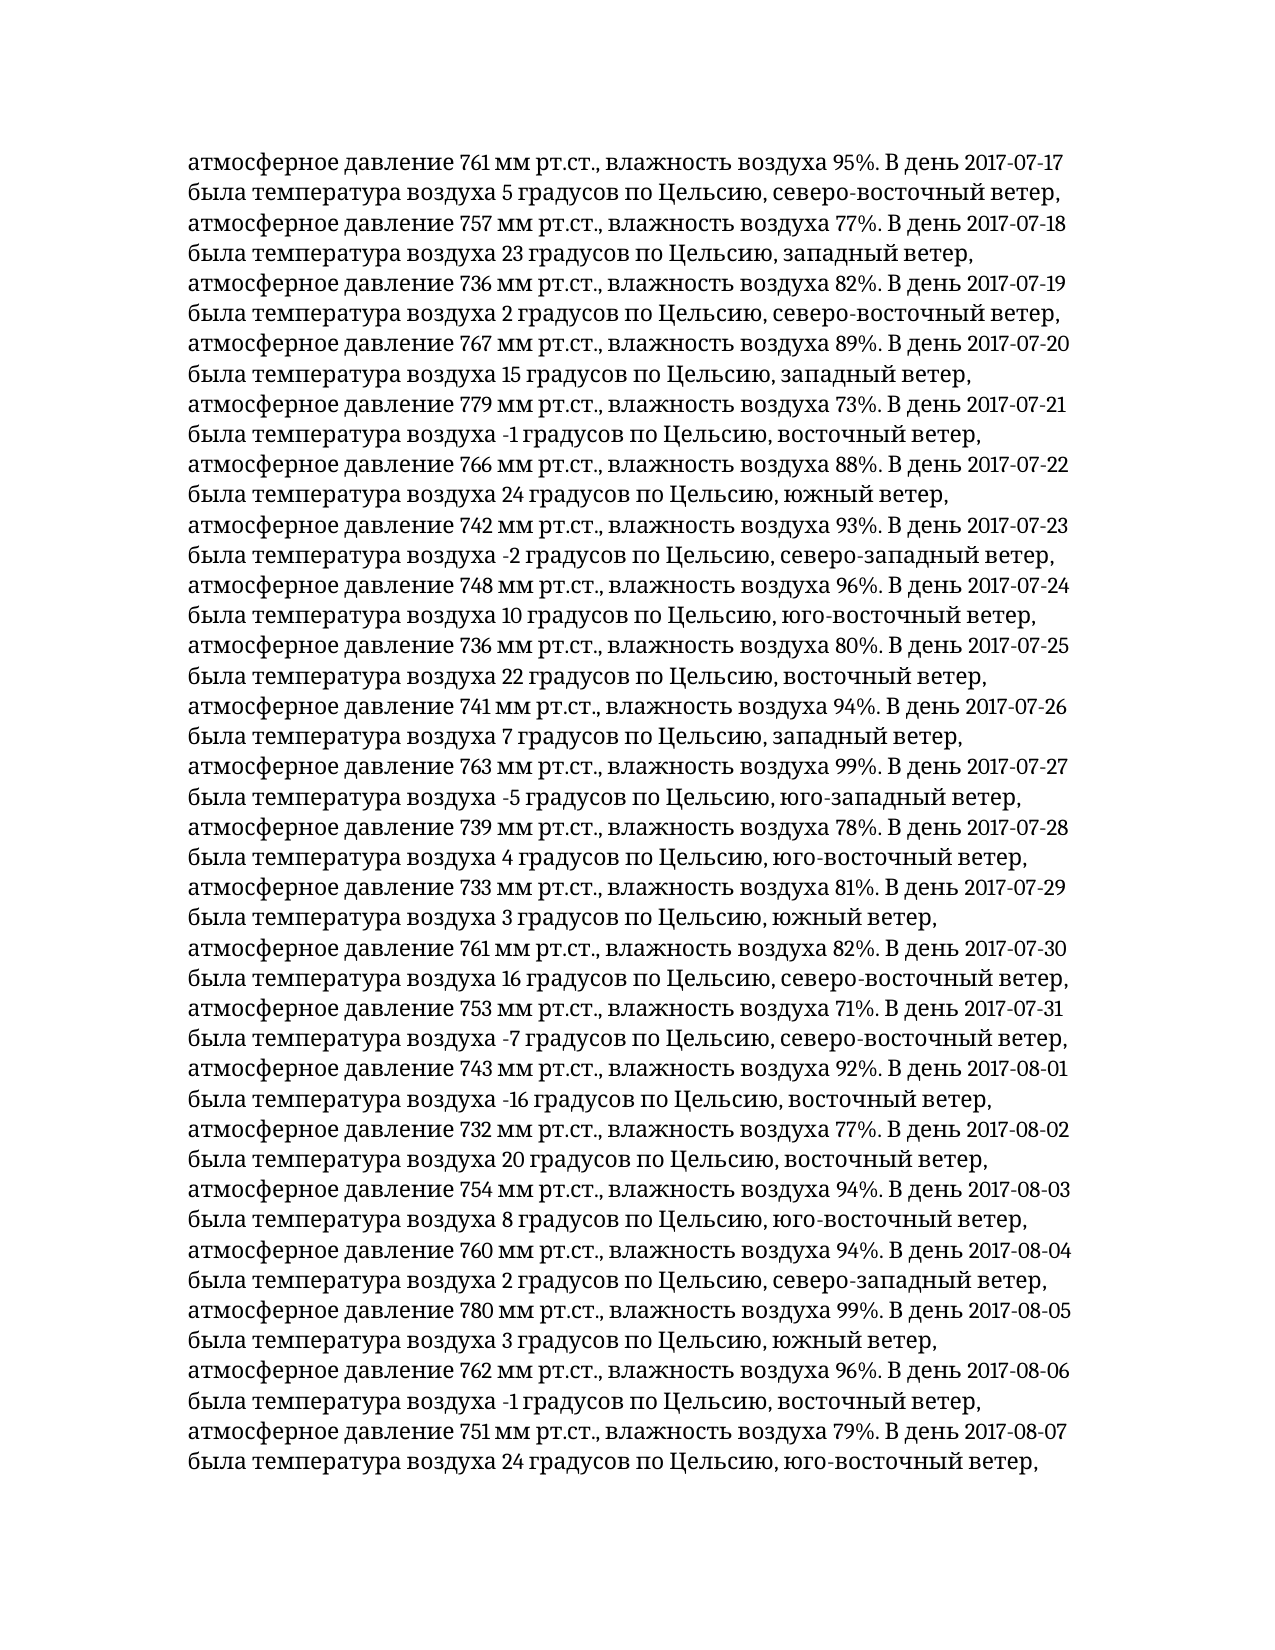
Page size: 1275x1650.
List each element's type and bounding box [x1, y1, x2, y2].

text [187, 150, 1087, 1475]
